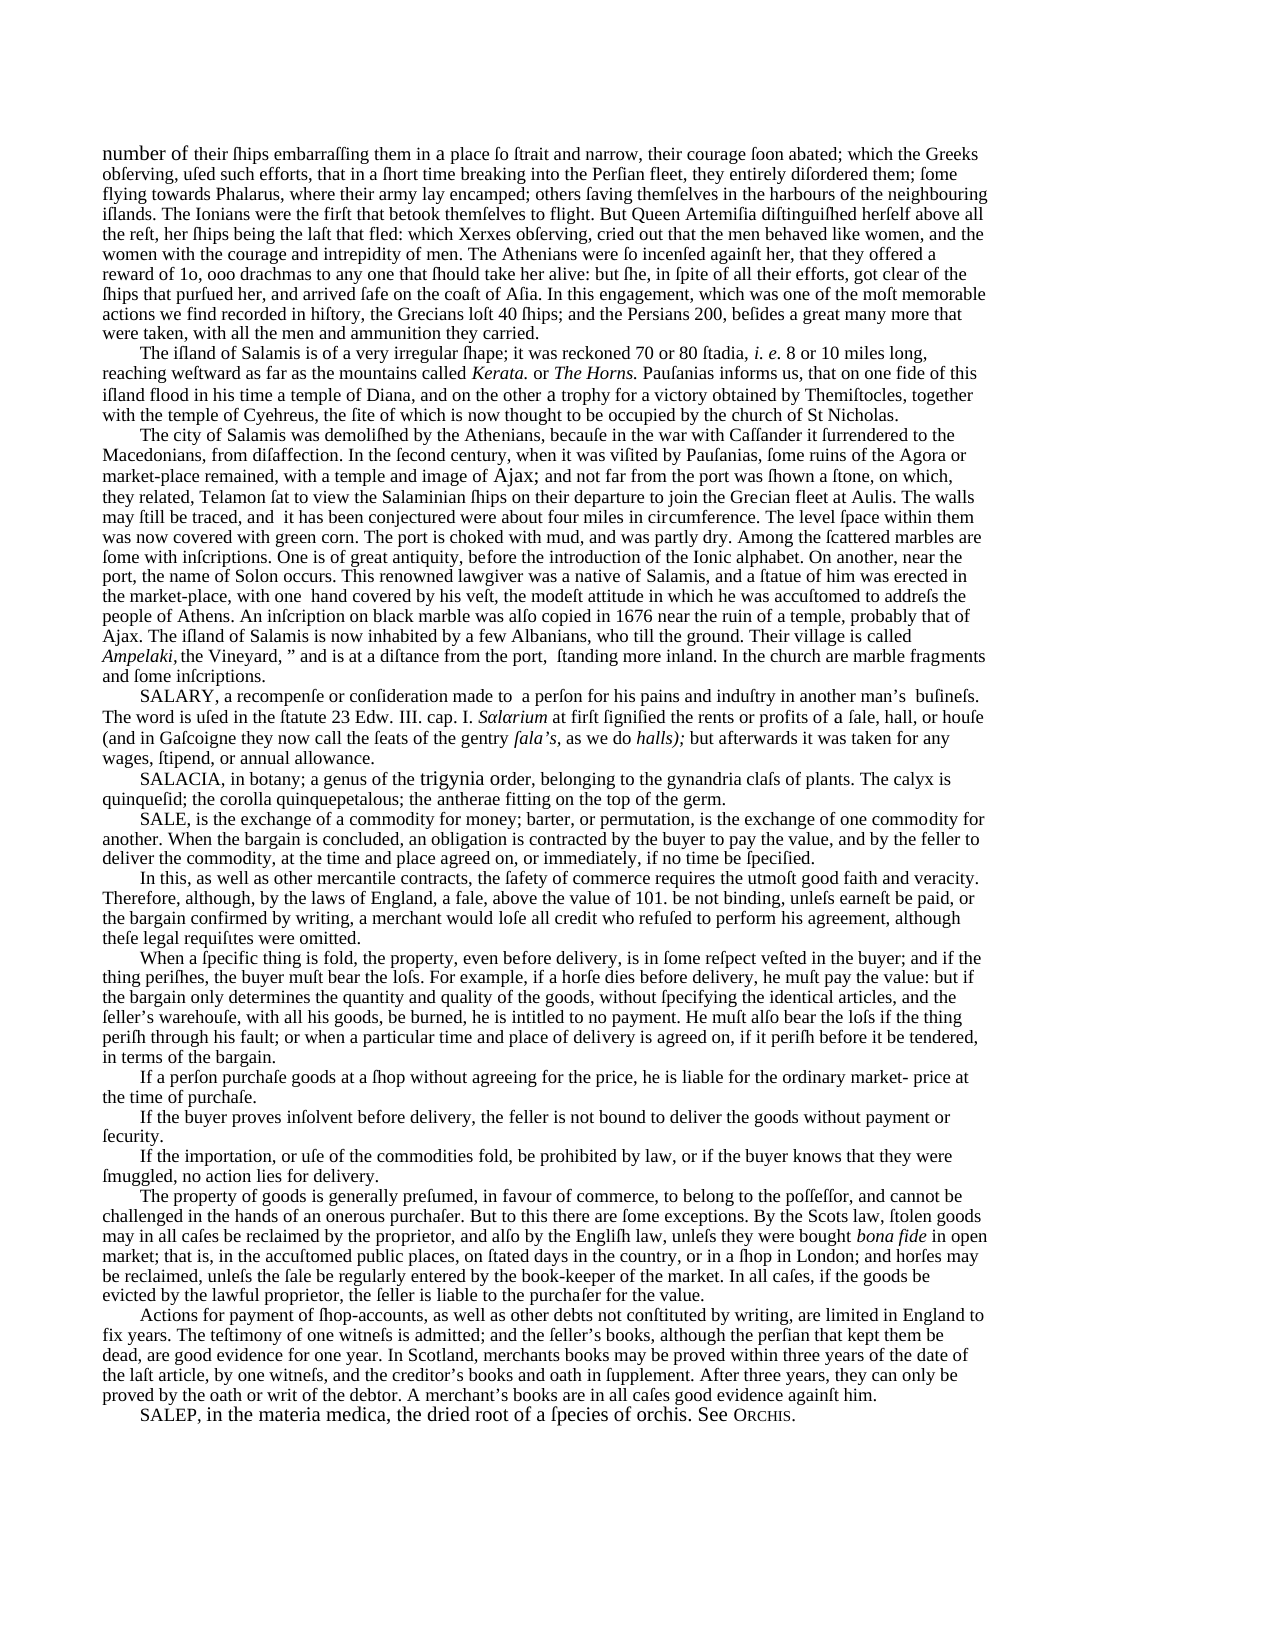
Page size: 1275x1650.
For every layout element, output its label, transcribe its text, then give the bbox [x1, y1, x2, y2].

text If a perſon purchaſe goods at a ſhop without agreeing for the price, he is liable for the ordinary market- price at the time of purchaſe. [102, 1068, 989, 1107]
text SALARY, a recompenſe or conſideration made to a perſon for his pains and induſtry in another man’s buſineſs. The word is uſed in the ſtatute 23 Edw. III. cap. I. Sαlαrium at firſt ſigniſied the rents or profits of a ſale, hall, or houſe (and in Gaſcoigne they now call the ſeats of the gentry ſala’s, as we do halls); but afterwards it was taken for any wages, ſtipend, or annual allowance. [102, 686, 989, 768]
text When a ſpecific thing is fold, the property, even before delivery, is in ſome reſpect veſted in the buyer; and if the thing periſhes, the buyer muſt bear the loſs. For example, if a horſe dies before delivery, he muſt pay the value: but if the bargain only determines the quantity and quality of the goods, without ſpecifying the identical articles, and the ſeller’s warehouſe, with all his goods, be burned, he is intitled to no payment. He muſt alſo bear the loſs if the thing periſh through his fault; or when a particular time and place of delivery is agreed on, if it periſh before it be tendered, in terms of the bargain. [102, 948, 989, 1068]
text In this, as well as other mercantile contracts, the ſafety of commerce requires the utmoſt good faith and veracity. Therefore, although, by the laws of England, a fale, above the value of 101. be not binding, unleſs earneſt be paid, or the bargain confirmed by writing, a merchant would loſe all credit who refuſed to perform his agreement, although theſe legal requiſιtes were omitted. [102, 869, 989, 948]
text number of their ſhips embarraſſing them in a place ſo ſtrait and narrow, their courage ſoon abated; which the Greeks obſerving, uſed such efforts, that in a ſhort time breaking into the Perſian fleet, they entirely diſordered them; ſome flying towards Phalarus, where their army lay encamped; others ſaving themſelves in the harbours of the neighbouring iſlands. The Ionians were the firſt that betook themſelves to flight. But Queen Artemiſia diſtinguiſhed herſelf above all the reſt, her ſhips being the laſt that fled: which Xerxes obſerving, cried out that the men behaved like women, and the women with the courage and intrepidity of men. The Athenians were ſo incenſed againſt her, that they offered a reward of 1o, ooo drachmas to any one that ſhould take her alive: but ſhe, in ſpite of all their efforts, got clear of the ſhips that purſued her, and arrived ſafe on the coaſt of Aſia. In this engagement, which was one of the moſt memorable actions we find recorded in hiſtory, the Grecians loſt 40 ſhips; and the Persians 200, beſides a great many more that were taken, with all the men and ammunition they carried. [102, 143, 989, 344]
text The iſland of Salamis is of a very irregular ſhape; it was reckoned 70 or 80 ſtadia, i. e. 8 or 10 miles long, reaching weſtward as far as the mountains called Kerata. or The Horns. Pauſanias informs us, that on one fide of this iſland flood in his time a temple of Diana, and on the other a trophy for a victory obtained by Themiſtocles, together with the temple of Cyehreus, the ſite of which is now thought to be occupied by the church of St Nicholas. [102, 344, 989, 426]
text If the importation, or uſe of the commodities fold, be prohibited by law, or if the buyer knows that they were ſmuggled, no action lies for delivery. [102, 1147, 989, 1187]
subtitle SALEP, in the materia medica, the dried root of a ſpecies of orchis. See Orchis. [102, 1405, 989, 1425]
text Actions for payment of ſhop-accounts, as well as other debts not conſtituted by writing, are limited in England to fix years. The teſtimony of one witneſs is admitted; and the ſeller’s books, although the perſian that kept them be dead, are good evidence for one year. In Scotland, merchants books may be proved within three years of the date of the laſt article, by one witneſs, and the creditor’s books and oath in ſupplement. After three years, they can only be proved by the oath or writ of the debtor. A merchant’s books are in all caſes good evidence againſt him. [102, 1306, 989, 1405]
text If the buyer proves inſolvent before delivery, the feller is not bound to deliver the goods without payment or ſecurity. [102, 1107, 989, 1147]
text The property of goods is generally preſumed, in favour of commerce, to belong to the poſſeſſor, and cannot be challenged in the hands of an onerous purchaſer. But to this there are ſome exceptions. By the Scots law, ſtolen goods may in all caſes be reclaimed by the proprietor, and alſo by the Engliſh law, unleſs they were bought bona fide in open market; that is, in the accuſtomed public places, on ſtated days in the country, or in a ſhop in London; and horſes may be reclaimed, unleſs the ſale be regularly entered by the book-keeper of the market. In all caſes, if the goods be evicted by the lawful proprietor, the ſeller is liable to the purchaſer for the value. [102, 1187, 989, 1306]
text SALE, is the exchange of a commodity for money; barter, or permutation, is the exchange of one commodity for another. When the bargain is concluded, an obligation is contracted by the buyer to pay the value, and by the feller to deliver the commodity, at the time and place agreed on, or immediately, if no time be ſpeciſied. [102, 809, 989, 869]
text SALACIA, in botany; a genus of the trigynia order, belonging to the gynandria claſs of plants. The calyx is quinqueſid; the corolla quinquepetalous; the antherae fitting on the top of the germ. [102, 768, 989, 809]
text The city of Salamis was demoliſhed by the Athenians, becauſe in the war with Caſſander it ſurrendered to the Macedonians, from diſaffection. In the ſecond century, when it was viſited by Pauſanias, ſome ruins of the Agora or market-place remained, with a temple and image of Ajax; and not far from the port was ſhown a ſtone, on which, they related, Telamon ſat to view the Salaminian ſhips on their departure to join the Grecian fleet at Aulis. The walls may ſtill be traced, and it has been conjectured were about four miles in circumference. The level ſpace within them was now covered with green corn. The port is choked with mud, and was partly dry. Among the ſcattered marbles are ſome with inſcriptions. One is of great antiquity, before the introduction of the Ionic alphabet. On another, near the port, the name of Solon occurs. This renowned lawgiver was a native of Salamis, and a ſtatue of him was erected in the market-place, with one hand covered by his veſt, the modeſt attitude in which he was accuſtomed to addreſs the people of Athens. An inſcription on black marble was alſo copied in 1676 near the ruin of a temple, probably that of Ajax. The iſland of Salamis is now inhabited by a few Albanians, who till the ground. Their village is called Ampelaki, the Vineyard, ” and is at a diſtance from the port, ſtanding more inland. In the church are marble fragments and ſome inſcriptions. [102, 426, 989, 686]
